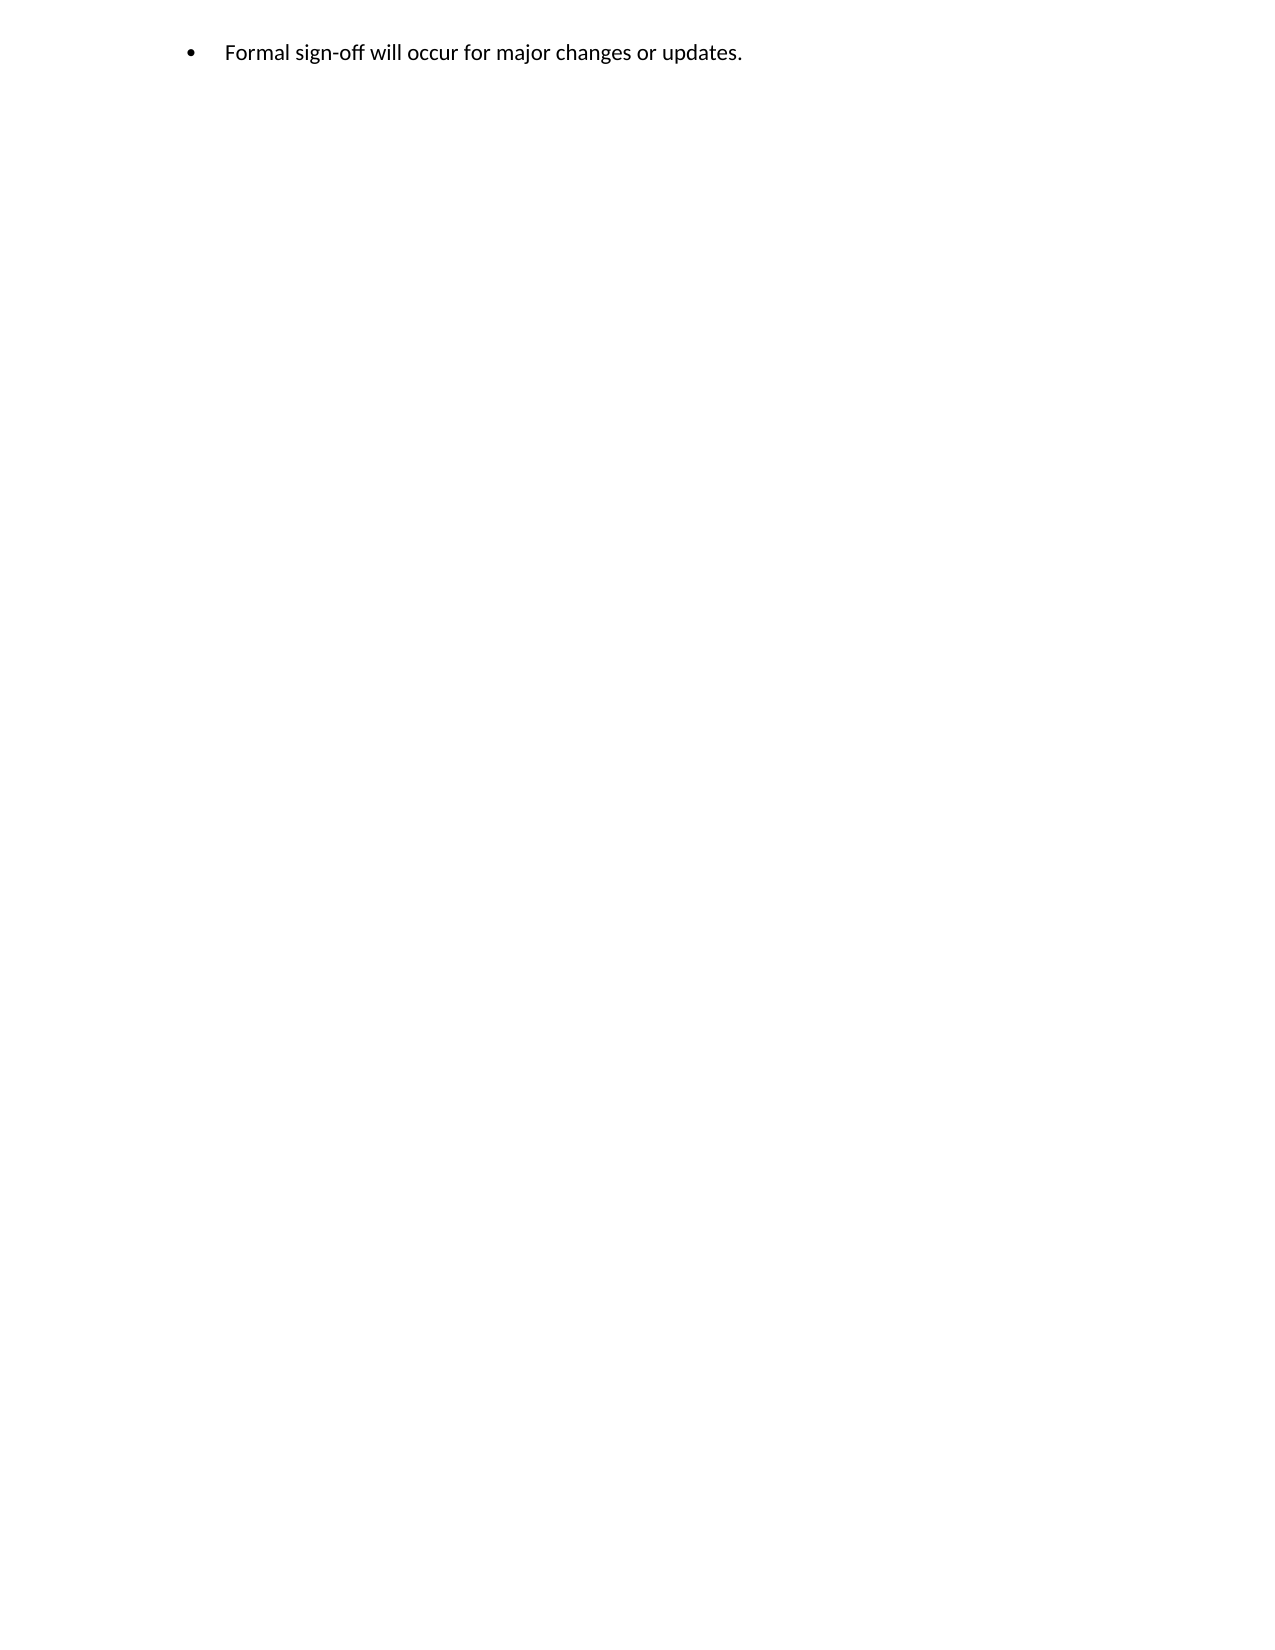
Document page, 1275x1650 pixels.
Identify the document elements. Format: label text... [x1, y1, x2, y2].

list Formal sign-off will occur for major changes or updates. [187, 38, 1125, 66]
